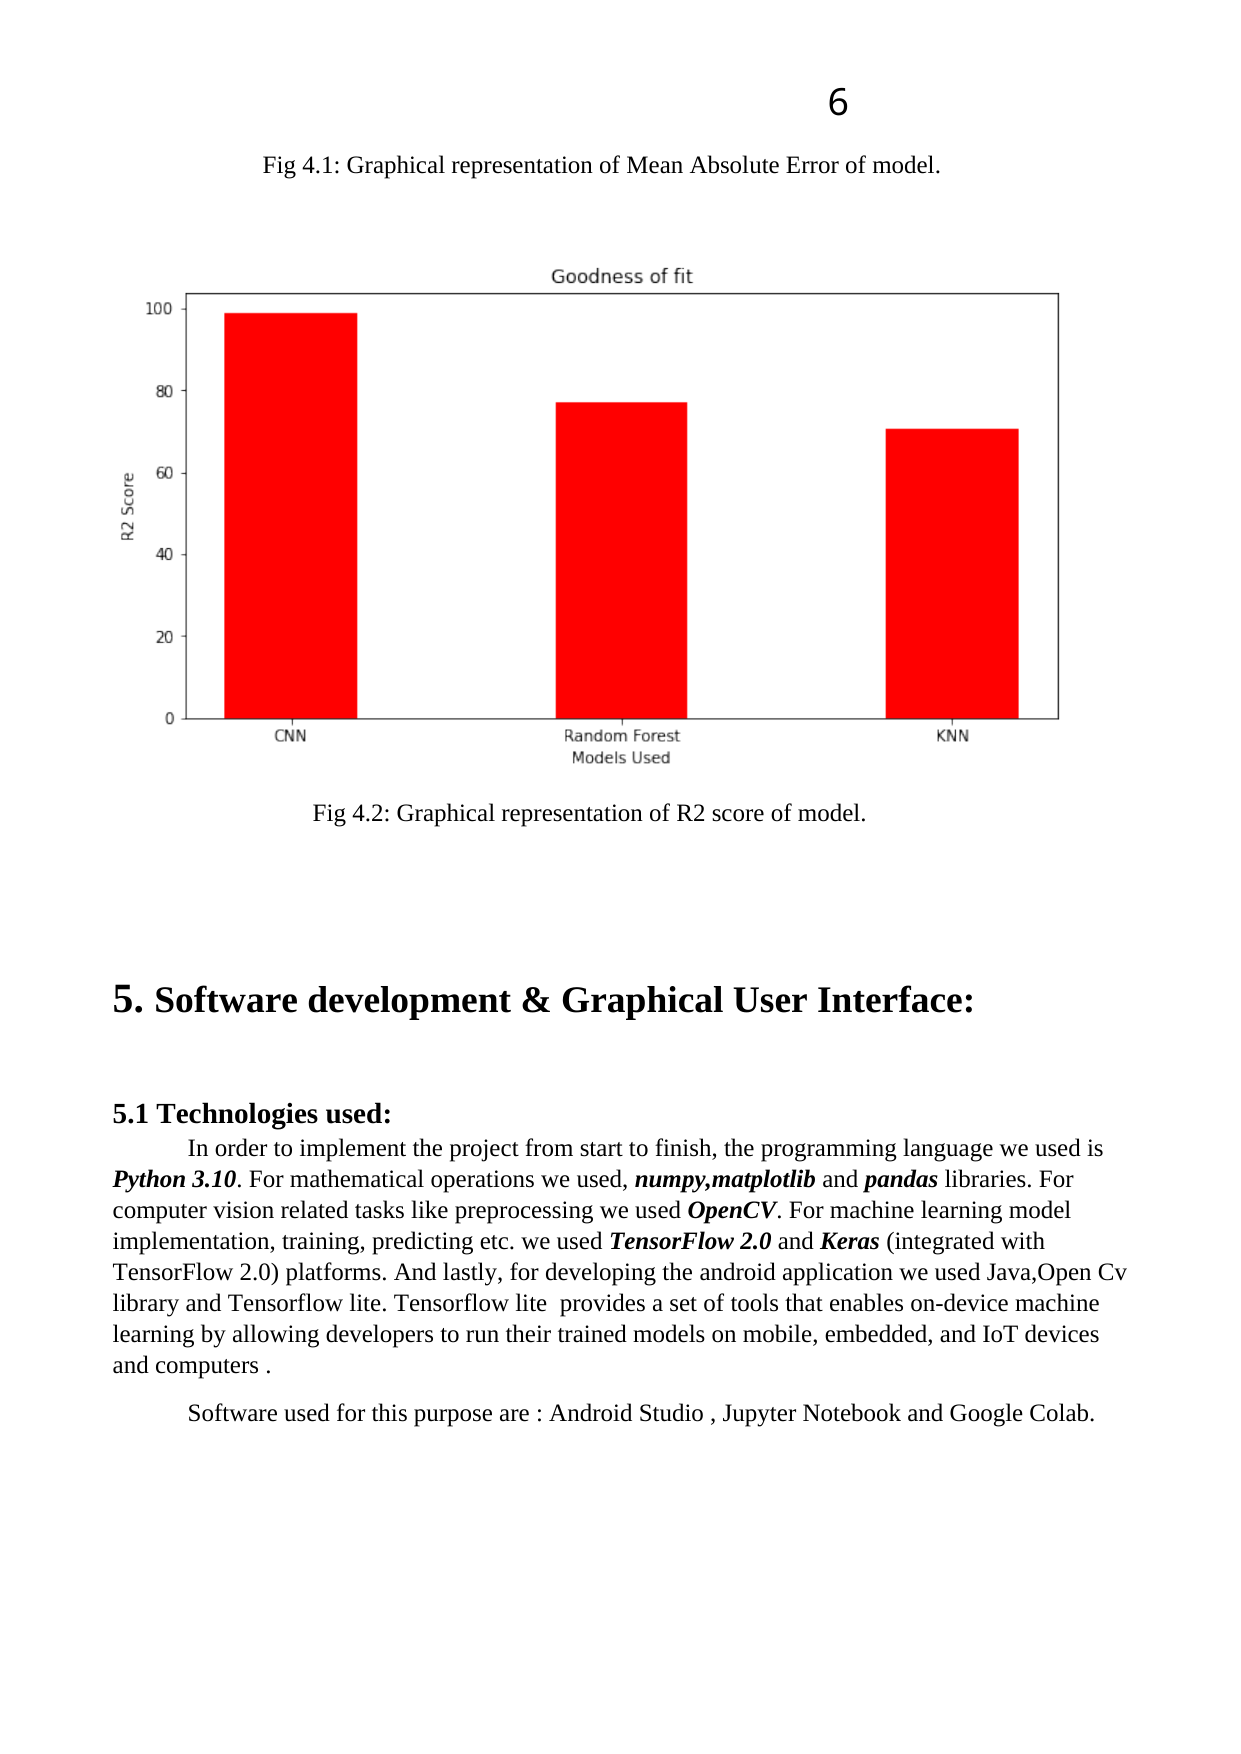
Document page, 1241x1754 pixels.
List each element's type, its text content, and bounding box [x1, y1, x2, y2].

subtitle 5.1 Technologies used: [112, 1097, 1128, 1130]
text Fig 4.2: Graphical representation of R2 score of model. [187, 798, 1128, 827]
subtitle Software development & Graphical User Interface: [112, 973, 1128, 1021]
picture [112, 257, 1069, 778]
text Software used for this purpose are : Android Studio , Jupyter Notebook and Google Colab. [112, 1398, 1128, 1427]
text Fig 4.1: Graphical representation of Mean Absolute Error of model. [187, 150, 1128, 179]
text In order to implement the project from start to finish, the programming language we used is Python 3.10. For mathematical operations we used, numpy,matplotlib and pandas libraries. For computer vision related tasks like preprocessing we used OpenCV. For machine learning model implementation, training, predicting etc. we used TensorFlow 2.0 and Keras (integrated with TensorFlow 2.0) platforms. And lastly, for developing the android application we used Java,Open Cv library and Tensorflow lite. Tensorflow lite provides a set of tools that enables on-device machine learning by allowing developers to run their trained models on mobile, embedded, and IoT devices and computers . [112, 1133, 1128, 1379]
